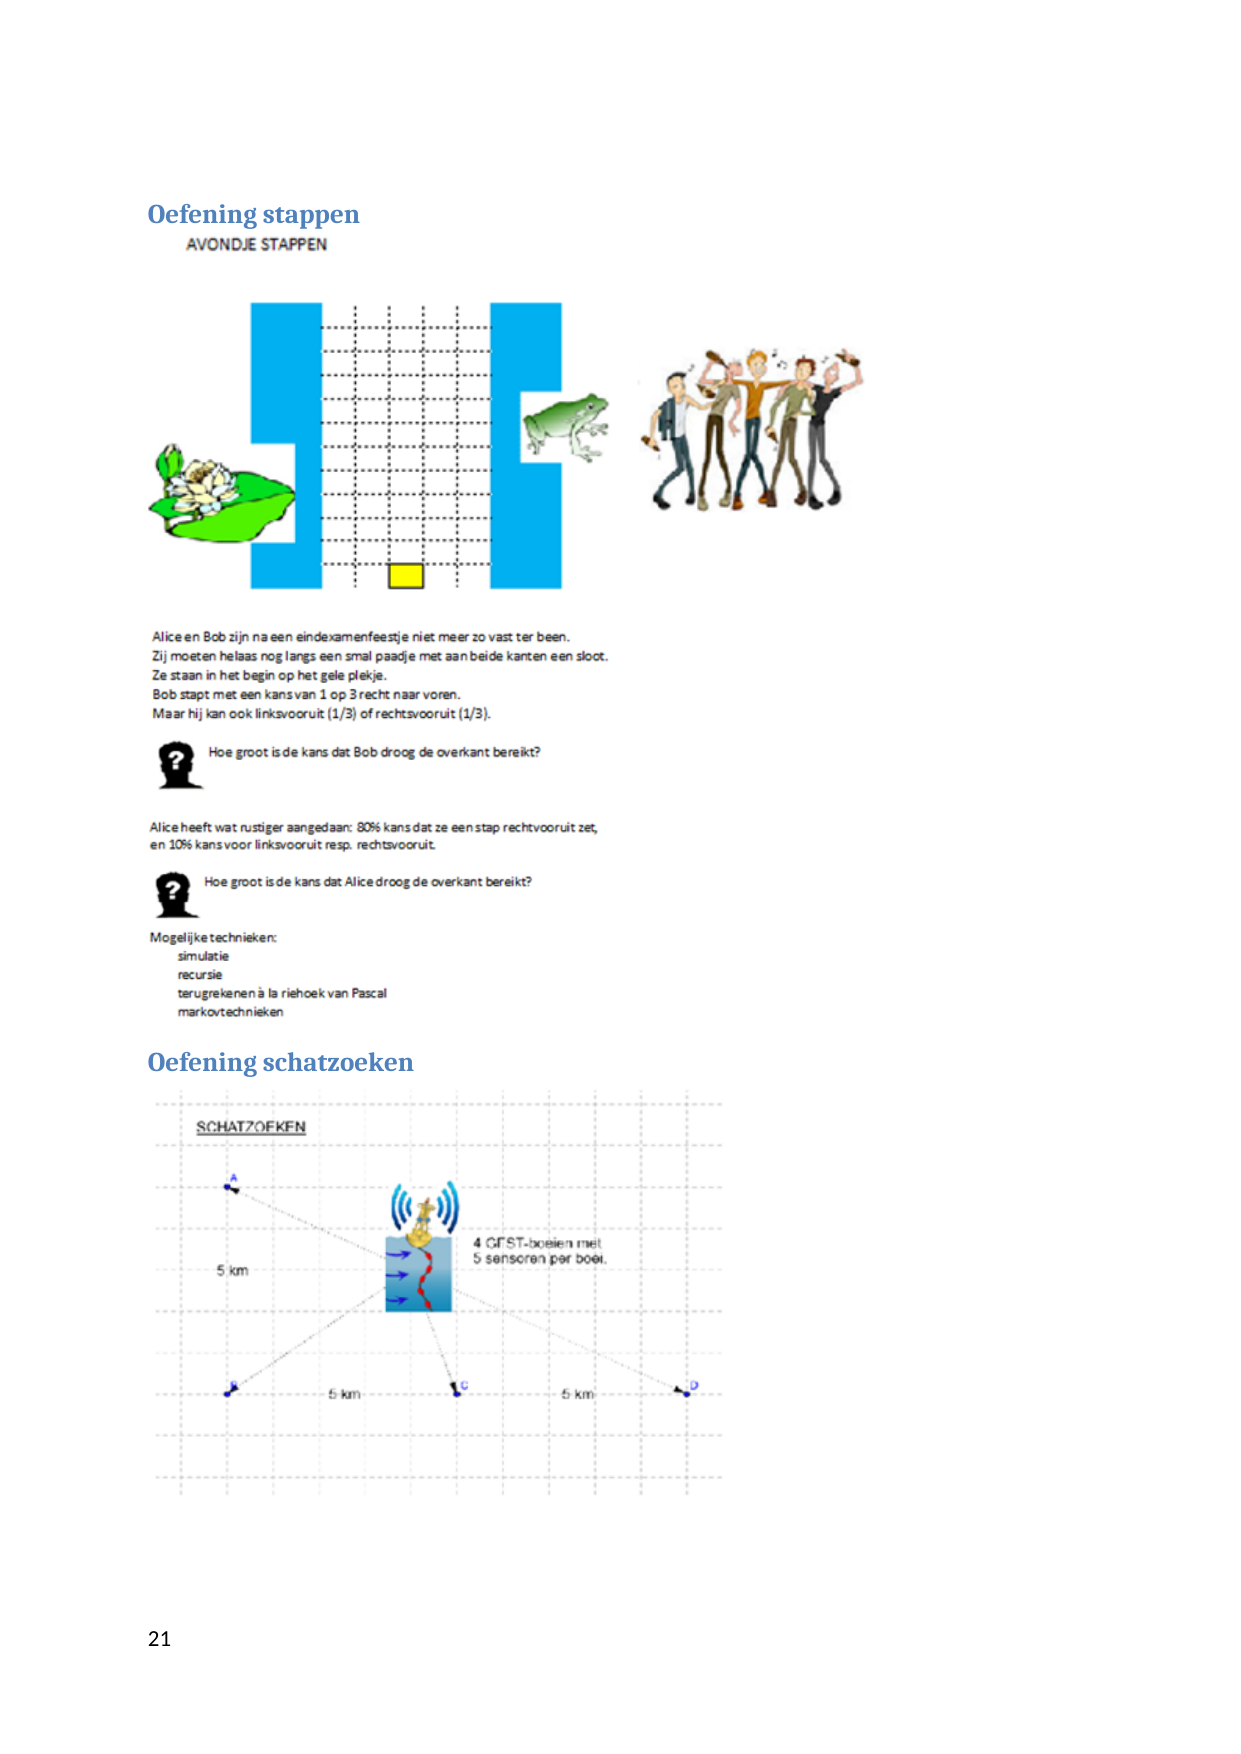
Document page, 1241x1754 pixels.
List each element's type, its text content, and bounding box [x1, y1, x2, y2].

picture [147, 1082, 734, 1507]
picture [147, 234, 868, 602]
subtitle Oefening schatzoeken [148, 1047, 1093, 1078]
subtitle Oefening stappen [148, 199, 1093, 230]
picture [147, 626, 614, 794]
picture [147, 818, 604, 1022]
